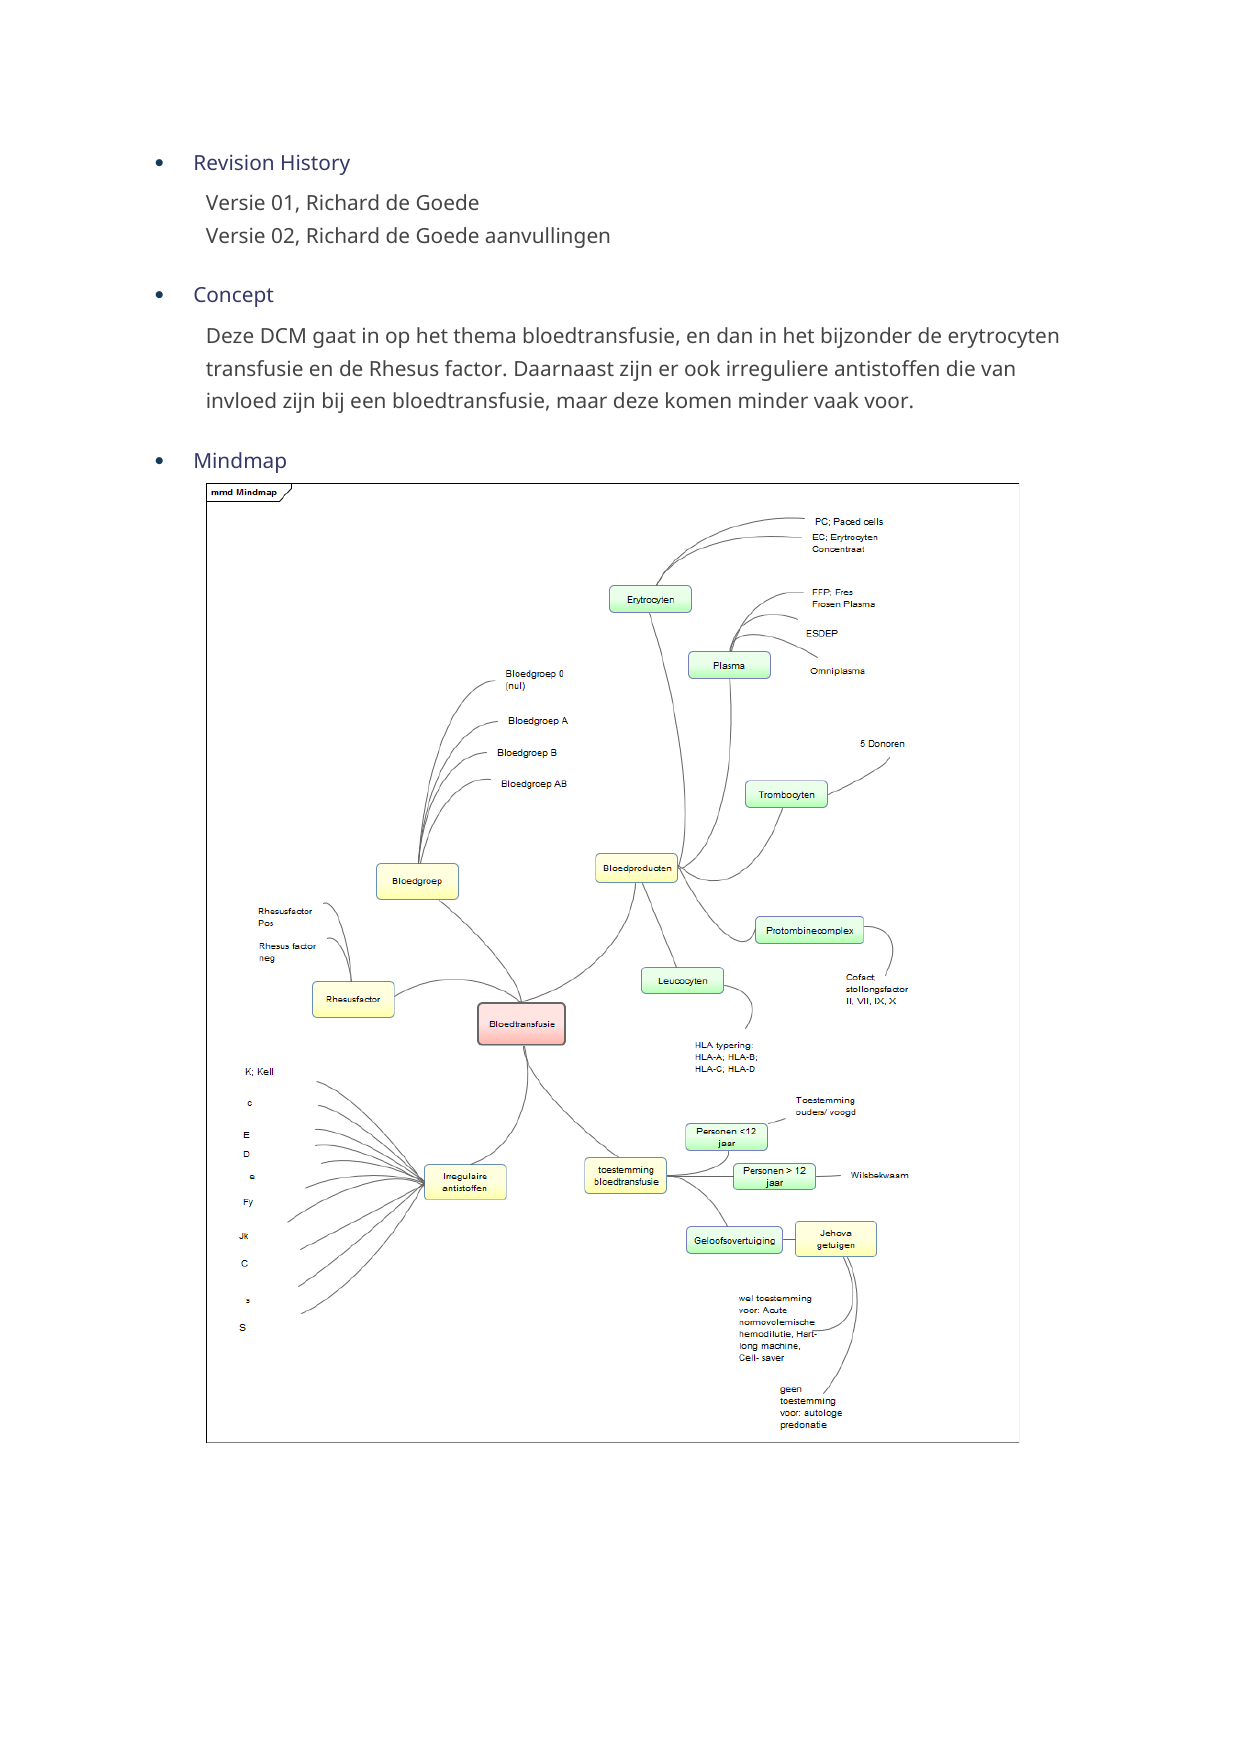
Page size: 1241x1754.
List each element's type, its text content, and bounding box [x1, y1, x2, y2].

list Concept [156, 281, 1093, 309]
text Deze DCM gaat in op het thema bloedtransfusie, en dan in het bijzonder de erytrocyten transfusie en de Rhesus factor. Daarnaast zijn er ook irreguliere antistoffen die van invloed zijn bij een bloedtransfusie, maar deze komen minder vaak voor. [206, 317, 1093, 415]
list Mindmap [156, 446, 1093, 475]
text Versie 01, Richard de Goede Versie 02, Richard de Goede aanvullingen [206, 184, 1093, 249]
picture [205, 482, 1020, 1443]
list Revision History [156, 148, 1093, 176]
